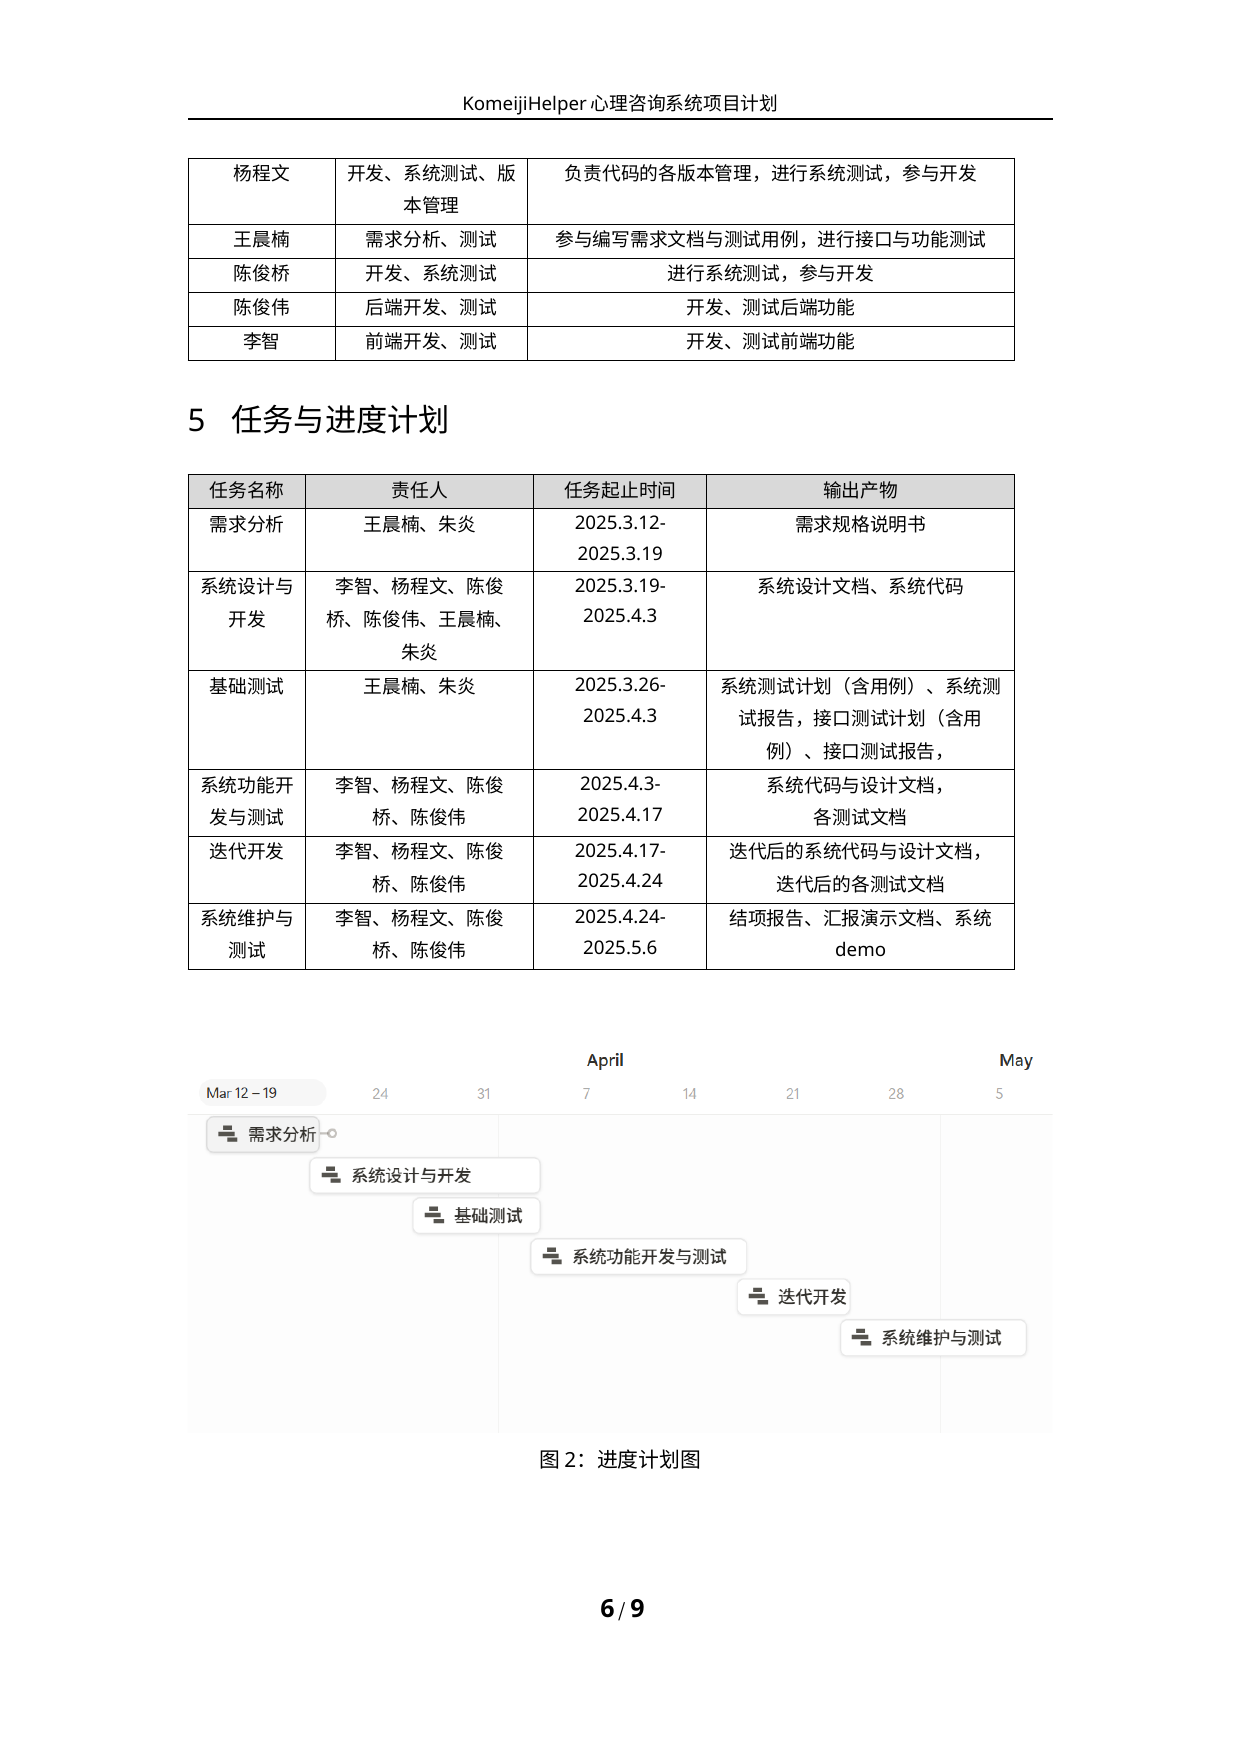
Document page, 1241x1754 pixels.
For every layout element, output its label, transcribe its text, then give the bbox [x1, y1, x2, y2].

table_cell 陈俊桥 [189, 259, 335, 292]
table_header 任务起止时间 [534, 475, 706, 508]
table_cell 后端开发、测试 [336, 293, 527, 326]
table_header 责任人 [306, 475, 533, 508]
table_cell 前端开发、测试 [336, 327, 527, 360]
table_cell 李智、杨程文、陈俊桥、陈俊伟 [306, 904, 533, 969]
table_cell 系统功能开发与测试 [189, 770, 305, 836]
table_cell 李智、杨程文、陈俊桥、陈俊伟 [306, 837, 533, 902]
subtitle 任务与进度计划 [187, 395, 1053, 440]
table_cell 王晨楠 [189, 225, 335, 258]
table_cell 开发、测试后端功能 [528, 293, 1014, 326]
table_cell 负责代码的各版本管理，进行系统测试，参与开发 [528, 159, 1014, 224]
table_cell 进行系统测试，参与开发 [528, 259, 1014, 292]
table_cell 王晨楠、朱炎 [306, 509, 533, 571]
table_cell 2025.4.24-2025.5.6 [534, 904, 706, 969]
table_cell 需求分析、测试 [336, 225, 527, 258]
table_cell 2025.3.26-2025.4.3 [534, 671, 706, 769]
table_cell 结项报告、汇报演示文档、系统demo [707, 904, 1014, 969]
table_cell 参与编写需求文档与测试用例，进行接口与功能测试 [528, 225, 1014, 258]
table_cell 李智、杨程文、陈俊桥、陈俊伟 [306, 770, 533, 836]
table_cell 迭代后的系统代码与设计文档， 迭代后的各测试文档 [707, 837, 1014, 902]
table_cell 李智、杨程文、陈俊桥、陈俊伟、王晨楠、朱炎 [306, 572, 533, 670]
table_cell 2025.4.3-2025.4.17 [534, 770, 706, 836]
table_cell 系统测试计划（含用例）、系统测试报告，接口测试计划（含用例）、接口测试报告， [707, 671, 1014, 769]
table_header 输出产物 [707, 475, 1014, 508]
table_cell 系统代码与设计文档， 各测试文档 [707, 770, 1014, 836]
table_cell 2025.4.17- 2025.4.24 [534, 837, 706, 902]
table_cell 基础测试 [189, 671, 305, 769]
table_header 任务名称 [189, 475, 305, 508]
table_cell 系统设计文档、系统代码 [707, 572, 1014, 670]
table_cell 开发、测试前端功能 [528, 327, 1014, 360]
table_cell 需求分析 [189, 509, 305, 571]
table_cell 系统维护与测试 [189, 904, 305, 969]
table_cell 迭代开发 [189, 837, 305, 902]
table_cell 杨程文 [189, 159, 335, 224]
table_cell 李智 [189, 327, 335, 360]
table_cell 开发、系统测试、版本管理 [336, 159, 527, 224]
table_cell 需求规格说明书 [707, 509, 1014, 571]
table_cell 开发、系统测试 [336, 259, 527, 292]
table_cell 2025.3.19-2025.4.3 [534, 572, 706, 670]
picture [187, 1051, 1053, 1437]
text 图2：进度计划图 [187, 1444, 1053, 1474]
table_cell 王晨楠、朱炎 [306, 671, 533, 769]
table_cell 陈俊伟 [189, 293, 335, 326]
table_cell 系统设计与开发 [189, 572, 305, 670]
table_cell 2025.3.12-2025.3.19 [534, 509, 706, 571]
